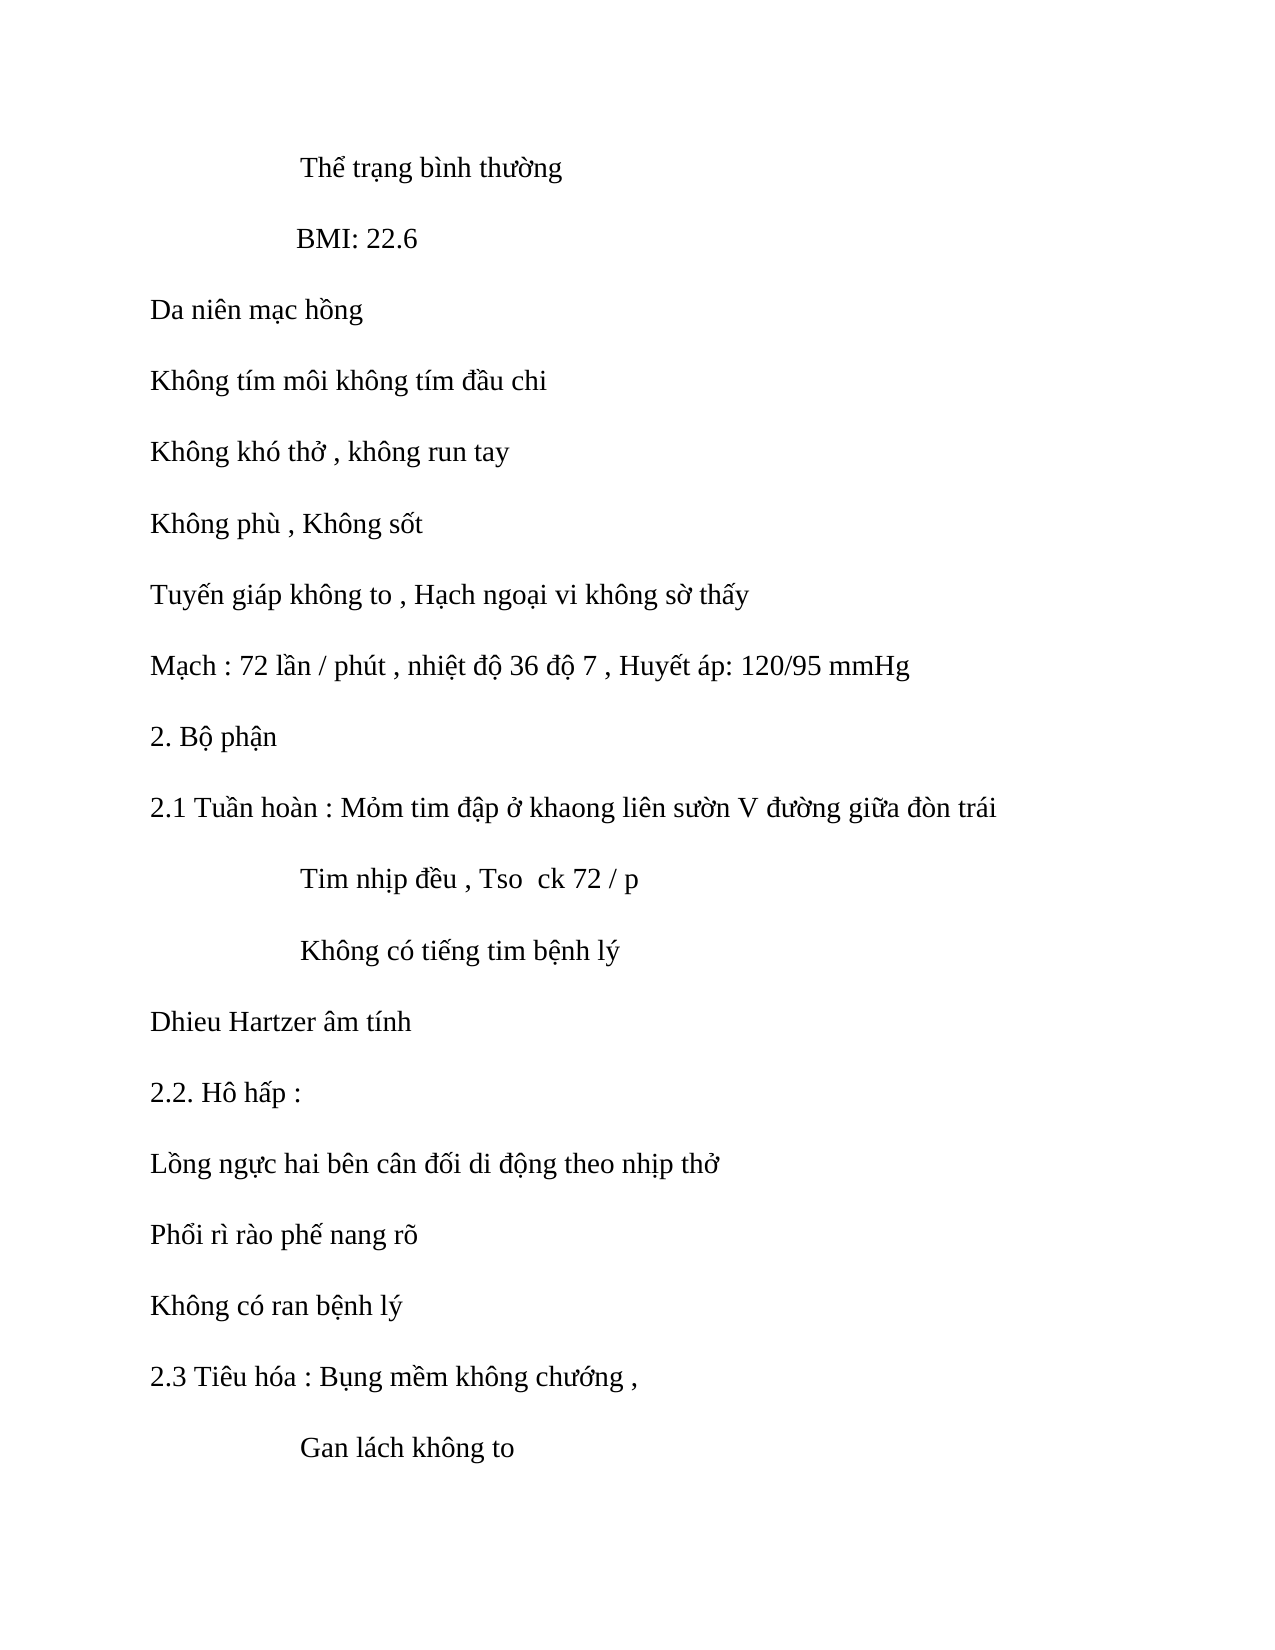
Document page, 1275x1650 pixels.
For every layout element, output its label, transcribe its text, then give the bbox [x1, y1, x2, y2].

text 2.3 Tiêu hóa : Bụng mềm không chướng , [150, 1359, 1125, 1393]
text Mạch : 72 lần / phút , nhiệt độ 36 độ 7 , Huyết áp: 120/95 mmHg [150, 648, 1125, 682]
text Lồng ngực hai bên cân đối di động theo nhịp thở [150, 1146, 1125, 1179]
text Không có ran bệnh lý [150, 1288, 1125, 1322]
text Không có tiếng tim bệnh lý [150, 933, 1125, 966]
text 2.2. Hô hấp : [150, 1075, 1125, 1108]
text Thể trạng bình thường [150, 150, 1125, 183]
text Tuyến giáp không to , Hạch ngoại vi không sờ thấy [150, 577, 1125, 610]
text Gan lách không to [150, 1431, 1125, 1464]
text Da niên mạc hồng [150, 292, 1125, 326]
text 2.1 Tuần hoàn : Mỏm tim đập ở khaong liên sườn V đường giữa đòn trái [150, 790, 1125, 824]
text Phổi rì rào phế nang rõ [150, 1217, 1125, 1251]
text Tim nhịp đều , Tso ck 72 / p [150, 861, 1125, 895]
text Không tím môi không tím đầu chi [150, 363, 1125, 397]
text Không phù , Không sốt [150, 506, 1125, 539]
text Không khó thở , không run tay [150, 434, 1125, 468]
text 2. Bộ phận [150, 719, 1125, 753]
text Dhieu Hartzer âm tính [150, 1004, 1125, 1037]
text BMI: 22.6 [150, 221, 1125, 255]
